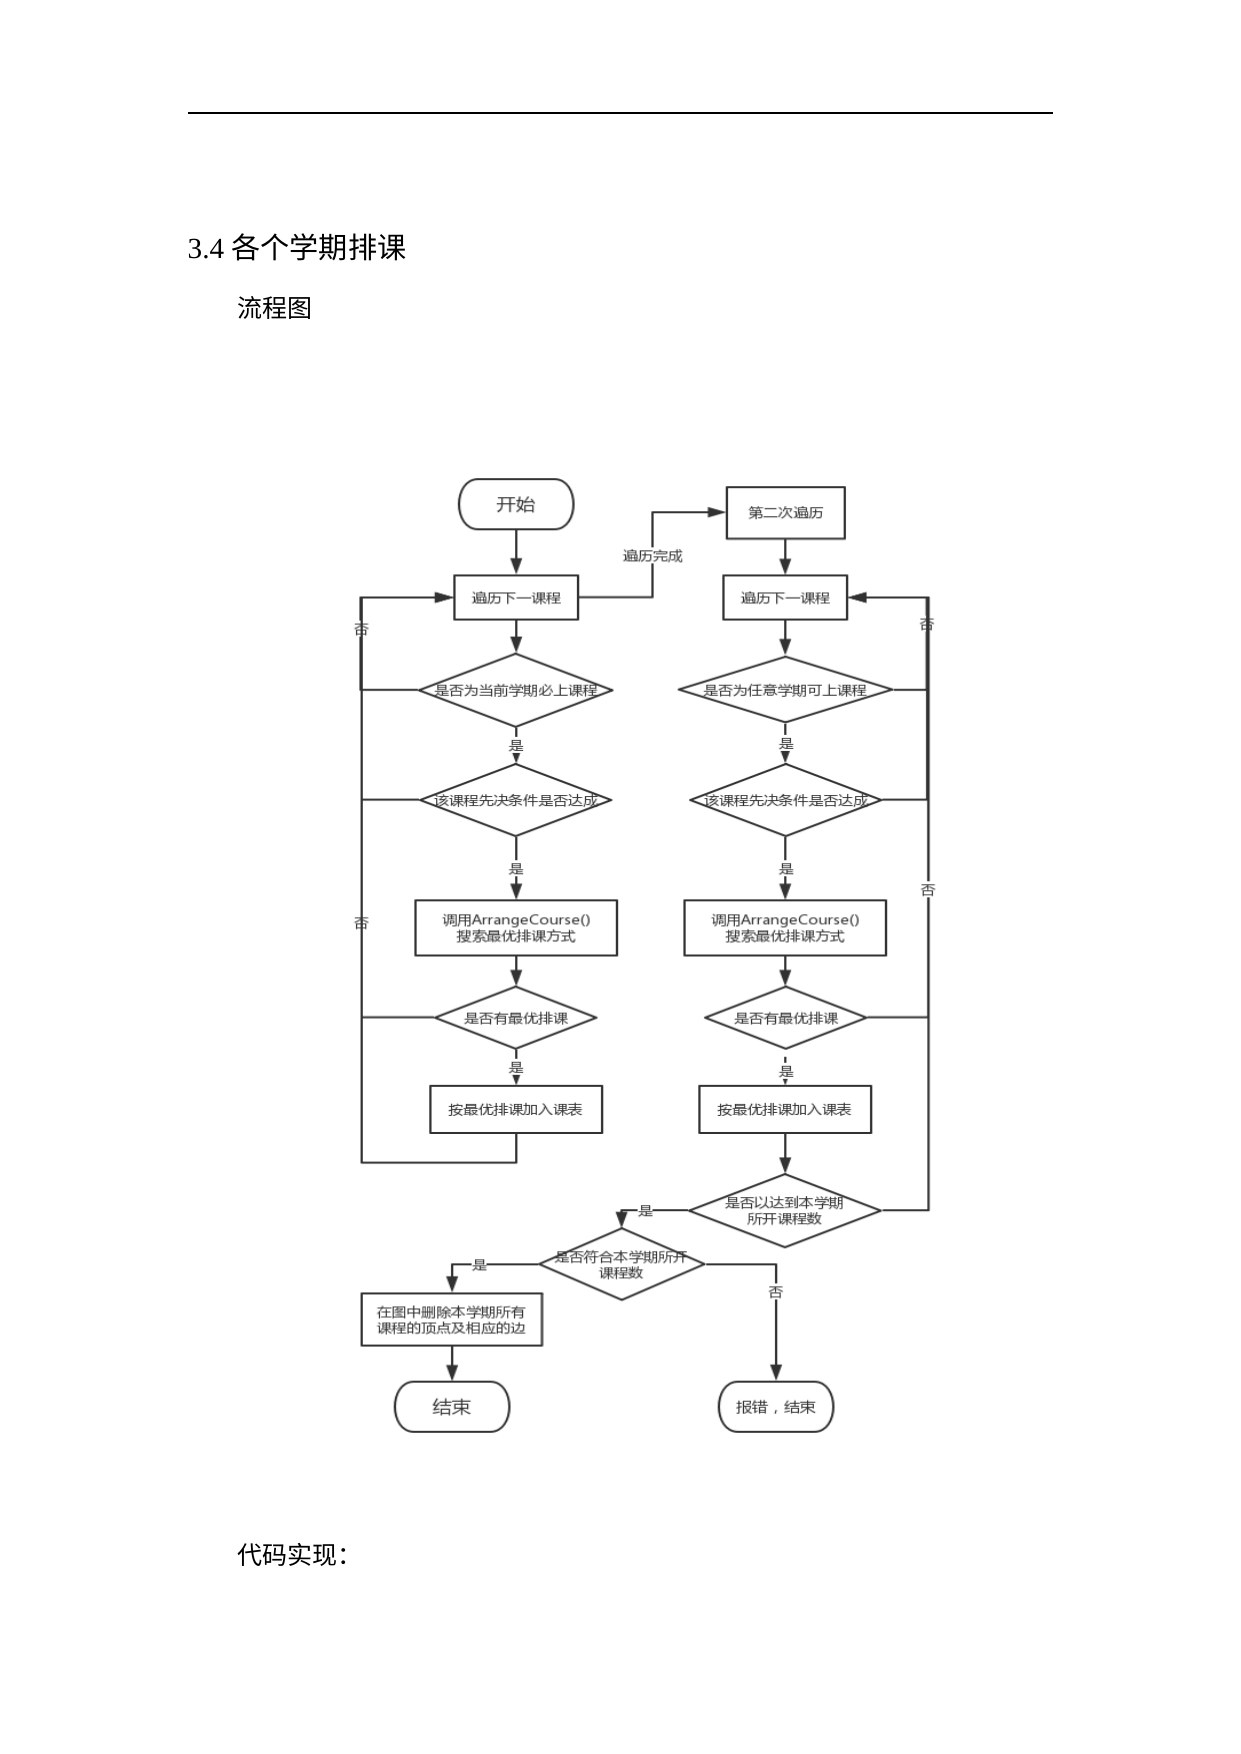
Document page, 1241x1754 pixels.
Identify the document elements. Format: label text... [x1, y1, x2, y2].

subtitle 3.4 各个学期排课 [187, 225, 1053, 267]
picture [237, 418, 996, 1493]
text 流程图 [187, 288, 1053, 324]
text 代码实现： [187, 1536, 1053, 1572]
